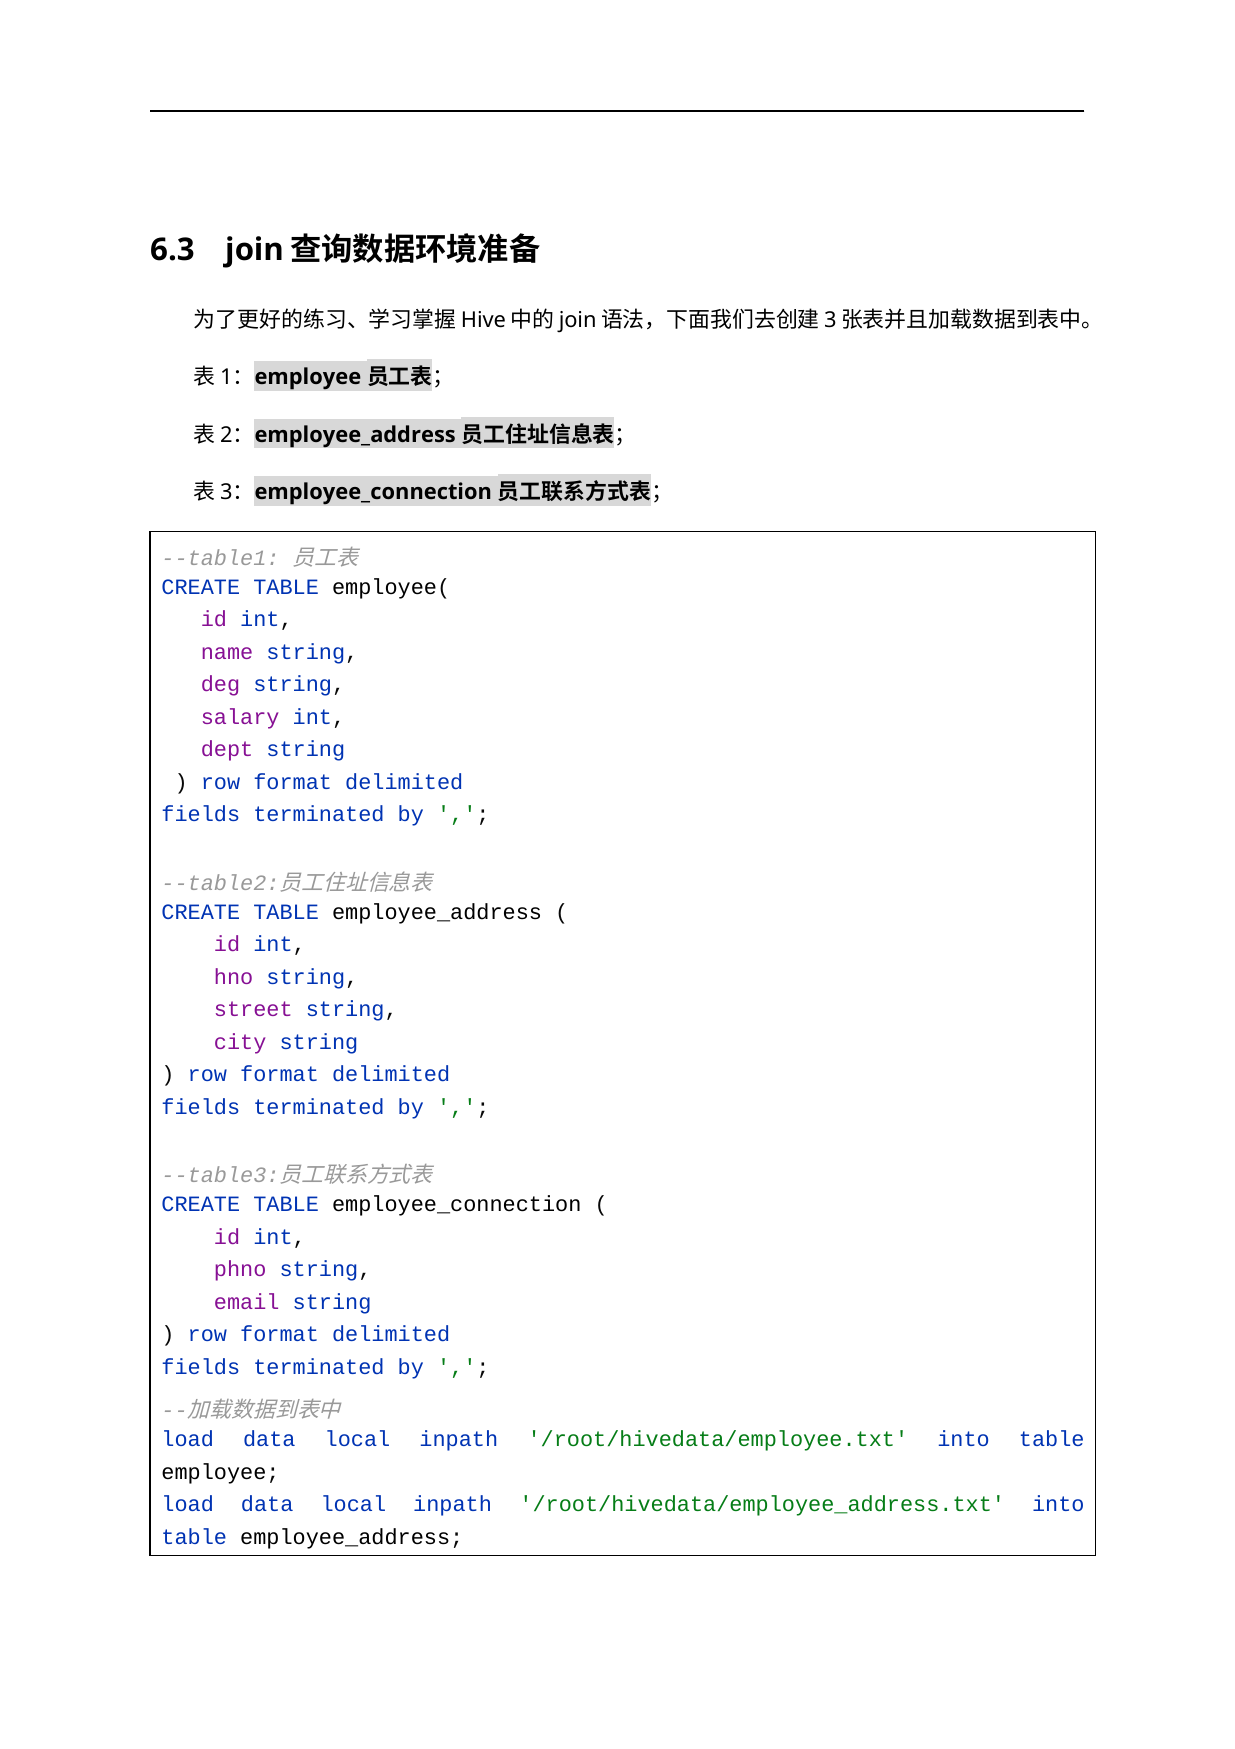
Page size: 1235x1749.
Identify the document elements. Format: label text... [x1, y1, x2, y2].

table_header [151, 532, 1095, 1555]
text 表1：employee 员工表； [150, 359, 367, 391]
text 表2：employee_address 员工住址信息表； [614, 417, 1084, 448]
text 表2：employee_address 员工住址信息表； [150, 417, 461, 448]
subtitle join查询数据环境准备 [150, 224, 1084, 269]
text 为了更好的练习、学习掌握Hive中的join语法，下面我们去创建3张表并且加载数据到表中。 [150, 302, 1084, 334]
text 表3：employee_connection 员工联系方式表； [651, 474, 1084, 506]
text 表1：employee 员工表； [432, 359, 1084, 391]
text 表3：employee_connection 员工联系方式表； [150, 474, 498, 506]
